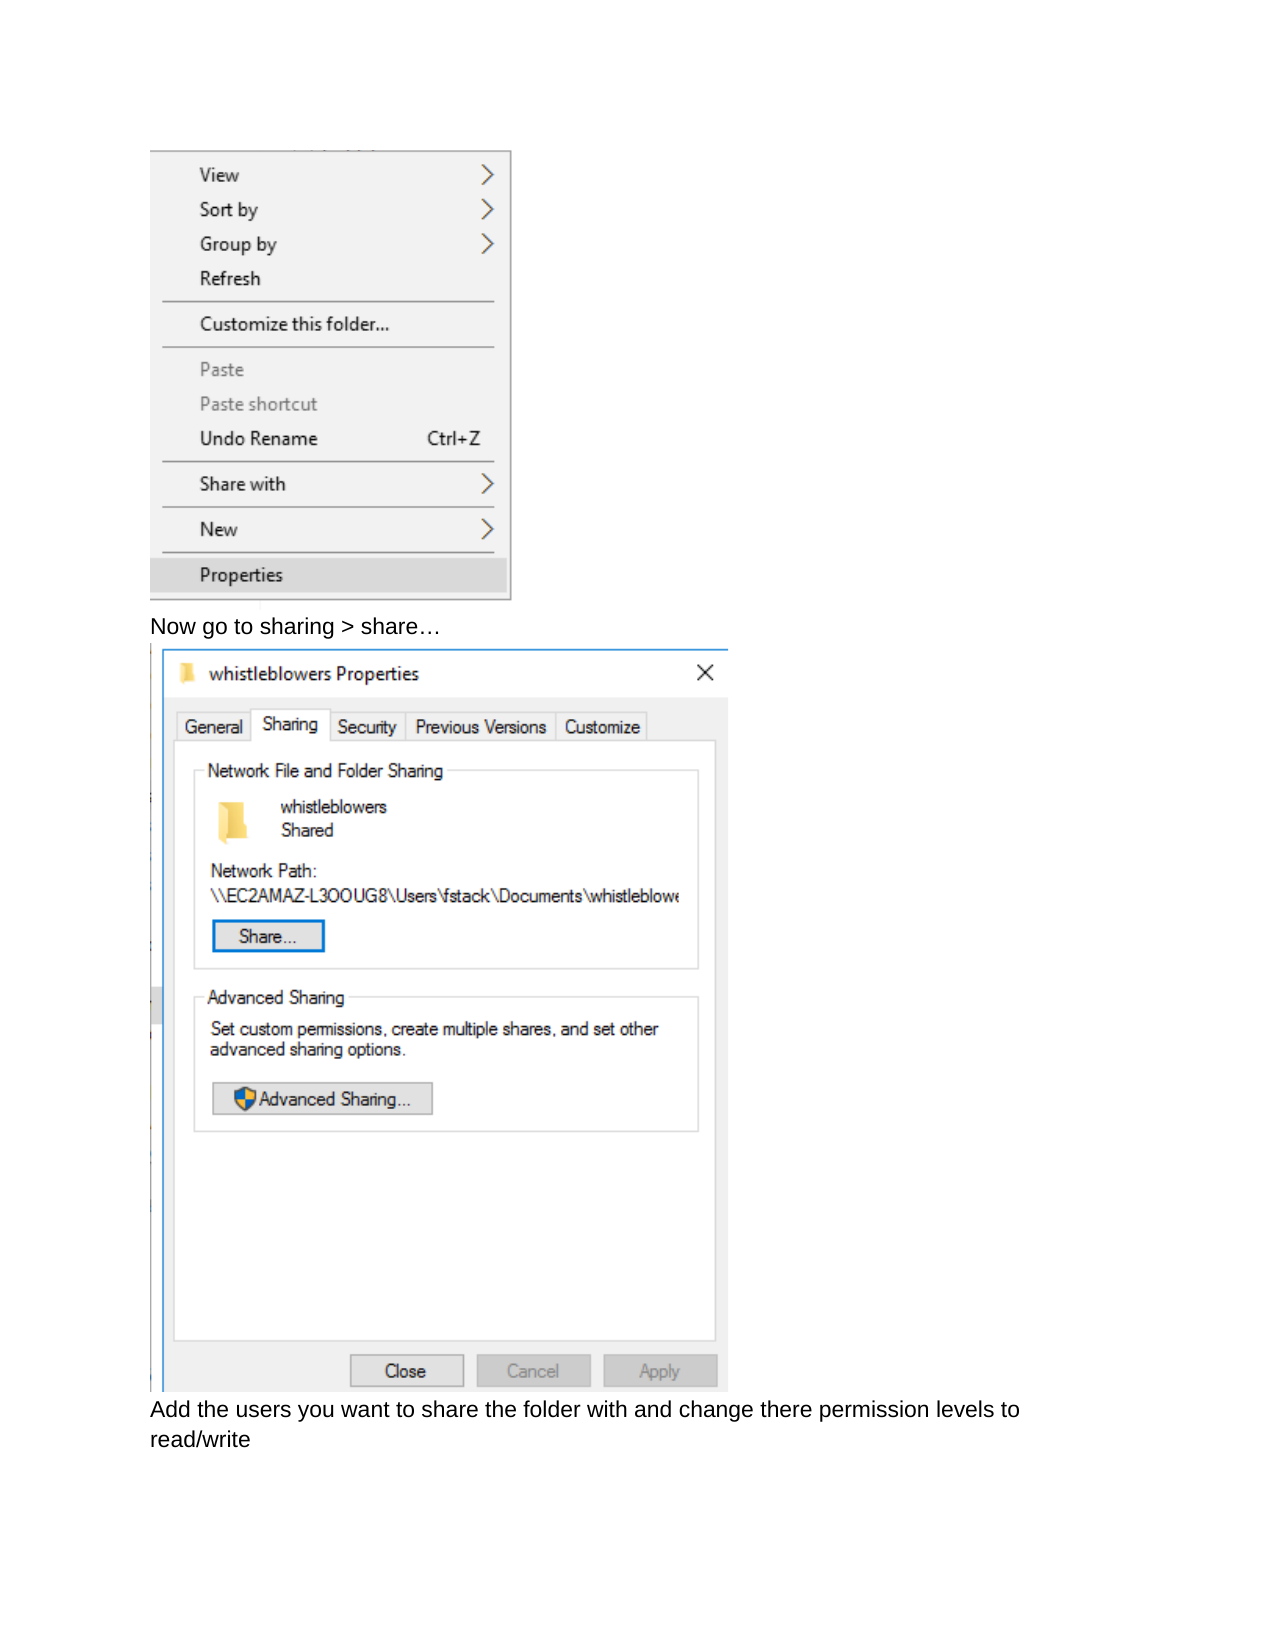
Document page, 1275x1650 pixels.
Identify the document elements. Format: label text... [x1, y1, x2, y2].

picture [150, 150, 529, 610]
text Now go to sharing > share… [150, 613, 1125, 639]
picture [150, 643, 729, 1392]
text Add the users you want to share the folder with and change there permission levels to read/write [150, 1396, 1125, 1452]
